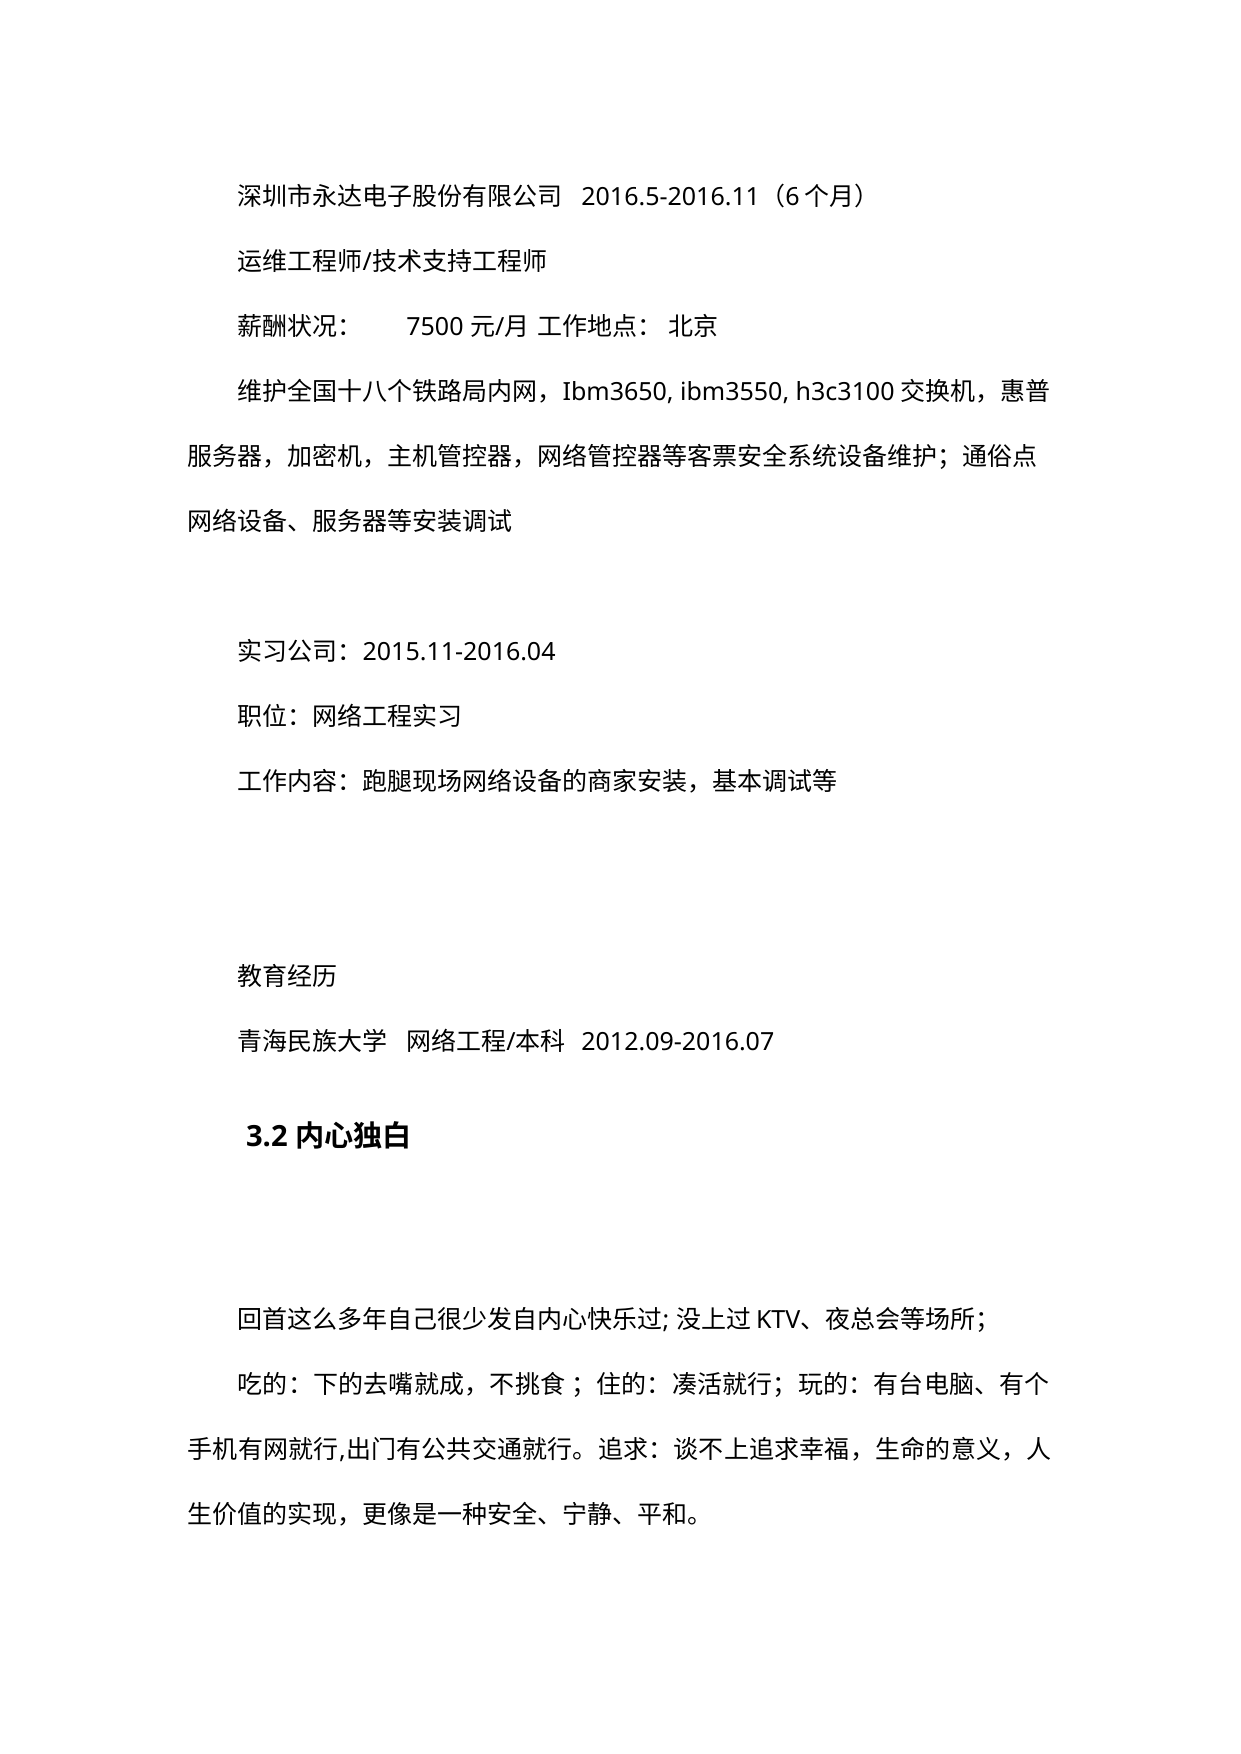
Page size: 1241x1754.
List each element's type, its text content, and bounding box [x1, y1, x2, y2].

text 薪酬状况： 7500 元/月 工作地点： 北京 [187, 292, 1053, 357]
text 深圳市永达电子股份有限公司 2016.5-2016.11（6个月） [187, 162, 1053, 227]
text 运维工程师/技术支持工程师 [187, 227, 1053, 292]
text 工作内容：跑腿现场网络设备的商家安装，基本调试等 [187, 747, 1053, 812]
text 吃的：下的去嘴就成，不挑食 ；住的：凑活就行；玩的：有台电脑、有个手机有网就行,出门有公共交通就行。追求：谈不上追求幸福，生命的意义，人生价值的实现，更像是一种安全、宁静、平和。 [187, 1350, 1053, 1545]
text 实习公司：2015.11-2016.04 [187, 617, 1053, 682]
text 青海民族大学 网络工程/本科 2012.09-2016.07 [187, 1007, 1053, 1072]
text 回首这么多年自己很少发自内心快乐过; 没上过KTV、夜总会等场所； [187, 1285, 1053, 1350]
text 教育经历 [187, 942, 1053, 1007]
subtitle 3.2 内心独白 [187, 1101, 1053, 1166]
text 维护全国十八个铁路局内网，Ibm3650, ibm3550, h3c3100交换机，惠普服务器，加密机，主机管控器，网络管控器等客票安全系统设备维护；通俗点网络设备、服务器等安装调试 [187, 357, 1053, 552]
text 职位：网络工程实习 [187, 682, 1053, 747]
